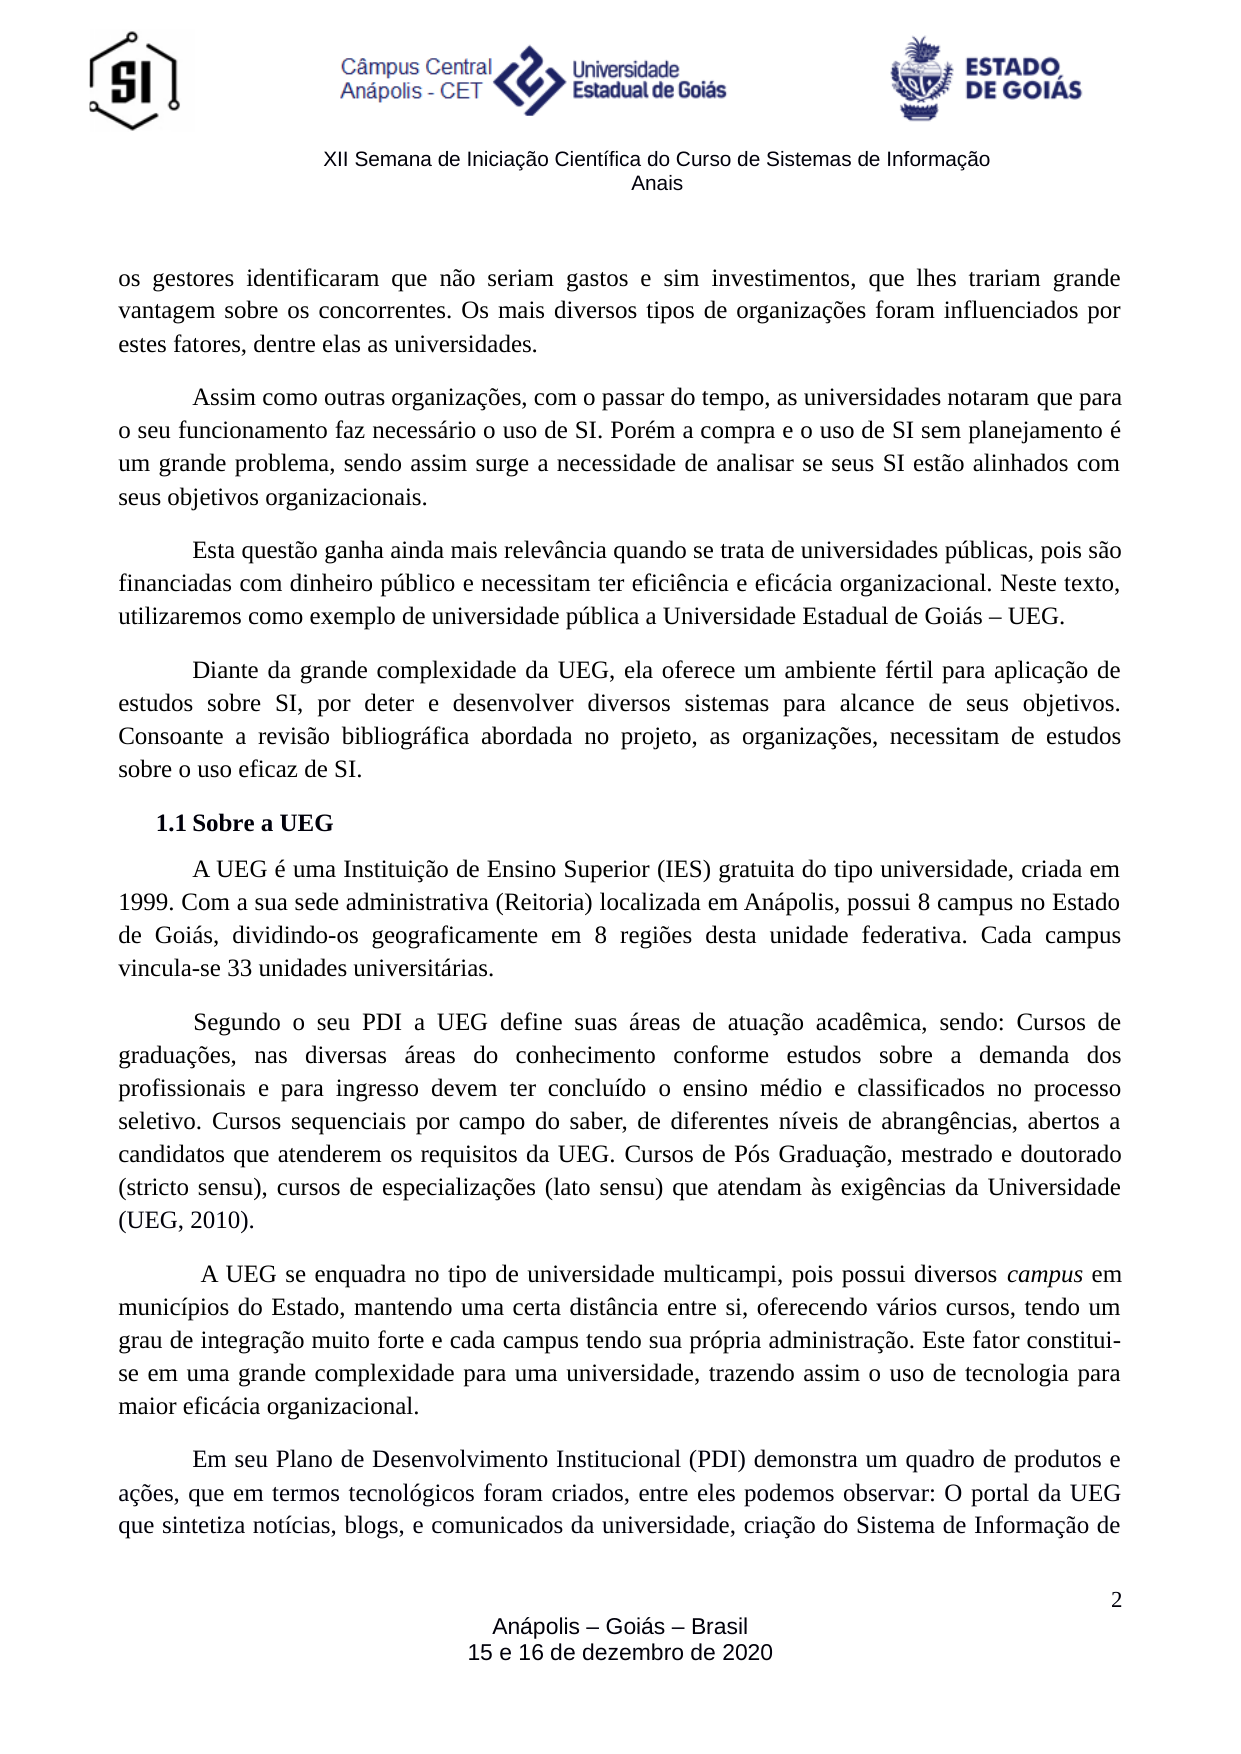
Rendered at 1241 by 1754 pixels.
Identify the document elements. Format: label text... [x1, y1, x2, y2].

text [118, 1444, 1122, 1539]
text Segundo o seu PDI a UEG define suas áreas de atuação acadêmica, sendo: Cursos de graduações, nas diversas áreas do conhecimento conforme estudos sobre a demanda dos profissionais e para ingresso devem ter concluído o ensino médio e classificados no processo seletivo. Cursos sequenciais por campo do saber, de diferentes níveis de abrangências, abertos a candidatos que atenderem os requisitos da UEG. Cursos de Pós Graduação, mestrado e doutorado (stricto sensu), cursos de especializações (lato sensu) que atendam às exigências da Universidade (UEG, 2010). [118, 1007, 1122, 1233]
text Esta questão ganha ainda mais relevância quando se trata de universidades públicas, pois são financiadas com dinheiro público e necessitam ter eficiência e eficácia organizacional. Neste texto, utilizaremos como exemplo de universidade pública a Universidade Estadual de Goiás – UEG. [118, 535, 1122, 630]
picture [89, 29, 1093, 132]
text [118, 263, 1122, 357]
text Assim como outras organizações, com o passar do tempo, as universidades notaram que para o seu funcionamento faz necessário o uso de SI. Porém a compra e o uso de SI sem planejamento é um grande problema, sendo assim surge a necessidade de analisar se seus SI estão alinhados com seus objetivos organizacionais. [118, 382, 1122, 510]
text A UEG é uma Instituição de Ensino Superior (IES) gratuita do tipo universidade, criada em 1999. Com a sua sede administrativa (Reitoria) localizada em Anápolis, possui 8 campus no Estado de Goiás, dividindo-os geograficamente em 8 regiões desta unidade federativa. Cada campus vincula-se 33 unidades universitárias. [118, 854, 1122, 982]
subtitle Sobre a UEG [156, 808, 1122, 837]
text A UEG se enquadra no tipo de universidade multicampi, pois possui diversos campus em municípios do Estado, mantendo uma certa distância entre si, oferecendo vários cursos, tendo um grau de integração muito forte e cada campus tendo sua própria administração. Este fator constitui-se em uma grande complexidade para uma universidade, trazendo assim o uso de tecnologia para maior eficácia organizacional. [118, 1259, 1122, 1419]
text Diante da grande complexidade da UEG, ela oferece um ambiente fértil para aplicação de estudos sobre SI, por deter e desenvolver diversos sistemas para alcance de seus objetivos. Consoante a revisão bibliográfica abordada no projeto, as organizações, necessitam de estudos sobre o uso eficaz de SI. [118, 655, 1122, 783]
